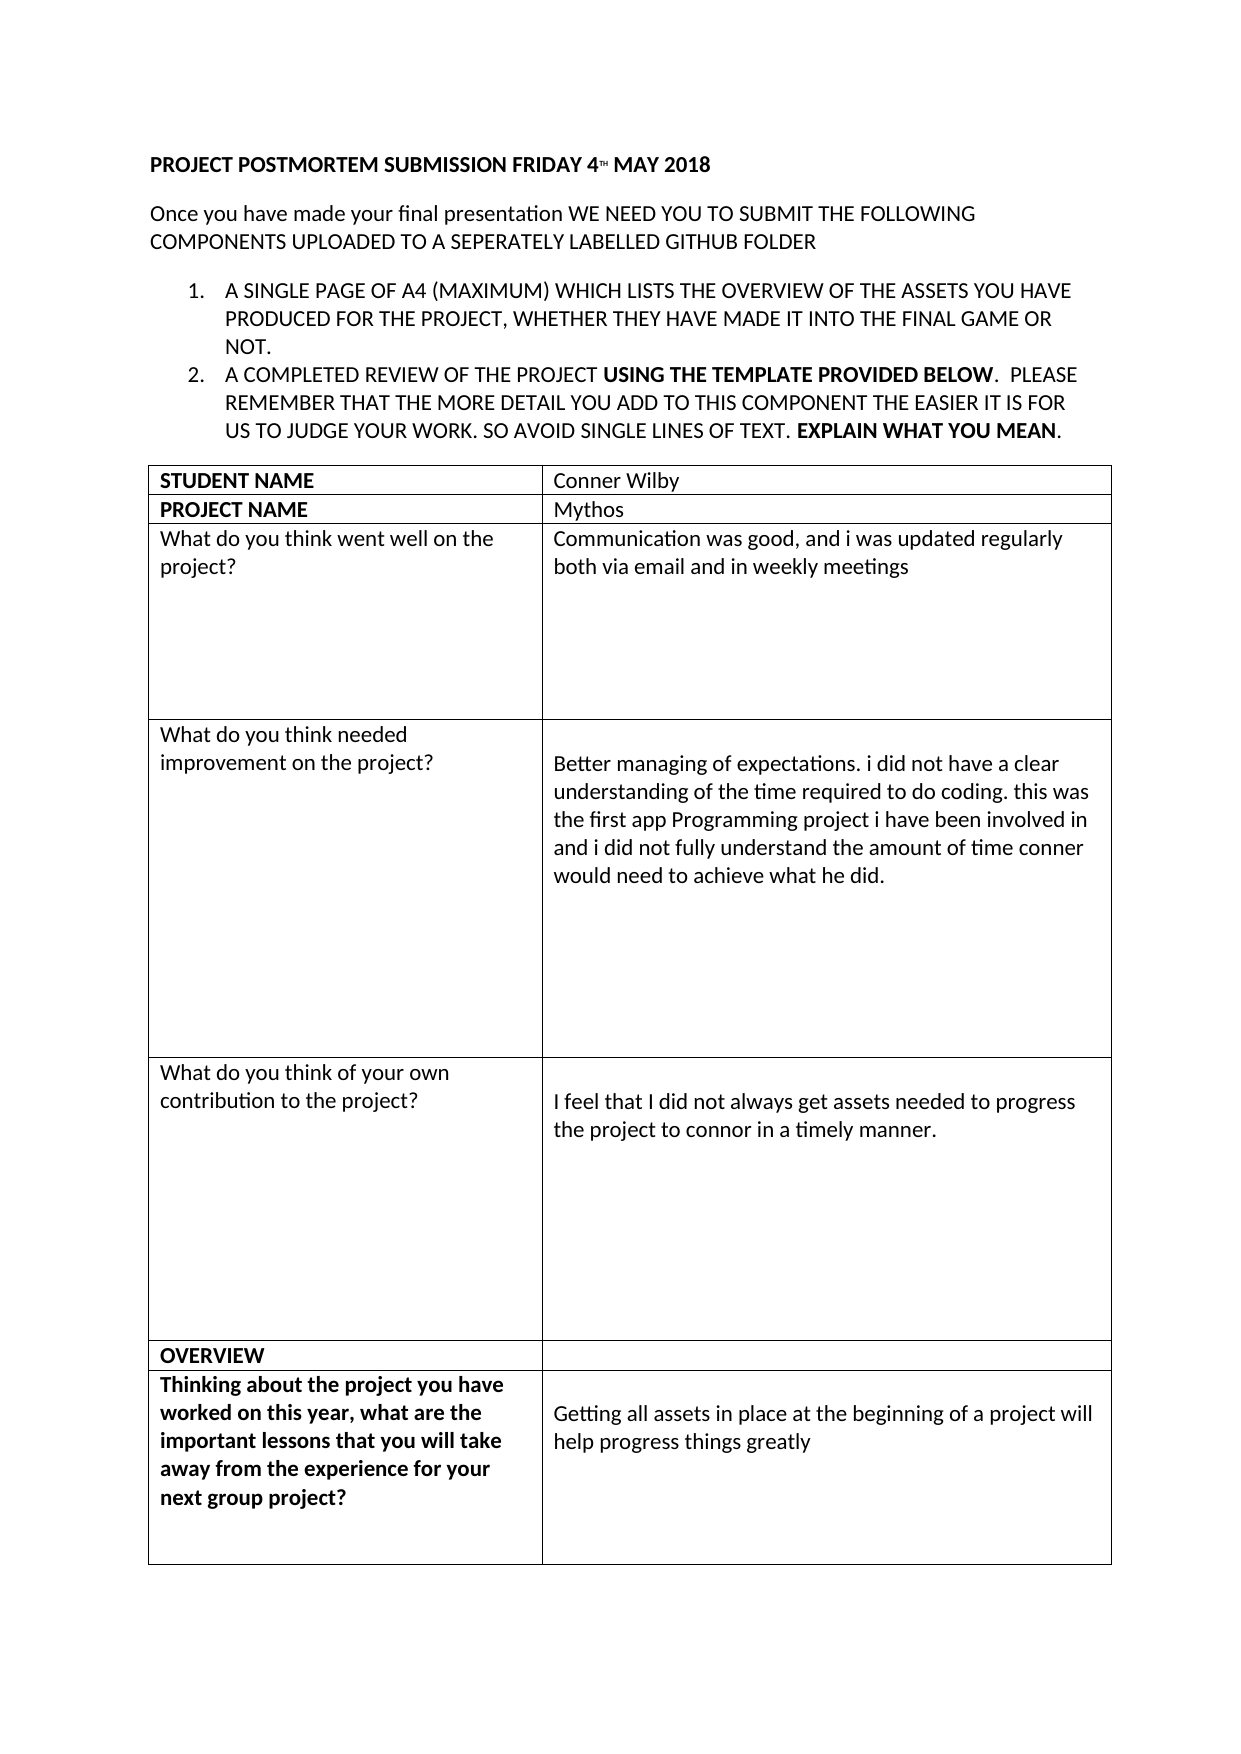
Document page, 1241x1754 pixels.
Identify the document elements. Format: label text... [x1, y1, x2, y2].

text PROJECT POSTMORTEM SUBMISSION FRIDAY 4TH MAY 2018 [150, 150, 1090, 178]
table_cell I feel that I did not always get assets needed to progress the project to connor in a timely manner. [543, 1058, 1111, 1340]
table_cell Better managing of expectations. i did not have a clear understanding of the time required to do coding. this was the first app Programming project i have been involved in and i did not fully understand the amount of time conner would need to achieve what he did. [543, 720, 1111, 1057]
table_cell What do you think of your own contribution to the project? [149, 1058, 542, 1340]
table_cell PROJECT NAME [149, 495, 542, 523]
list A COMPLETED REVIEW OF THE PROJECT USING THE TEMPLATE PROVIDED BELOW. PLEASE REMEMBER THAT THE MORE DETAIL YOU ADD TO THIS COMPONENT THE EASIER IT IS FOR US TO JUDGE YOUR WORK. SO AVOID SINGLE LINES OF TEXT. EXPLAIN WHAT YOU MEAN. [187, 360, 1090, 444]
table_cell [543, 1341, 1111, 1369]
text Once you have made your final presentation WE NEED YOU TO SUBMIT THE FOLLOWING COMPONENTS UPLOADED TO A SEPERATELY LABELLED GITHUB FOLDER [150, 199, 1090, 255]
table_cell Communication was good, and i was updated regularly both via email and in weekly meetings [543, 524, 1111, 719]
table_cell What do you think needed improvement on the project? [149, 720, 542, 1057]
table_cell OVERVIEW [149, 1341, 542, 1369]
table_cell Thinking about the project you have worked on this year, what are the important lessons that you will take away from the experience for your next group project? [149, 1371, 542, 1564]
table_header STUDENT NAME [149, 466, 542, 494]
table_header Conner Wilby [543, 466, 1111, 494]
table_cell What do you think went well on the project? [149, 524, 542, 719]
table_cell Mythos [543, 495, 1111, 523]
list A SINGLE PAGE OF A4 (MAXIMUM) WHICH LISTS THE OVERVIEW OF THE ASSETS YOU HAVE PRODUCED FOR THE PROJECT, WHETHER THEY HAVE MADE IT INTO THE FINAL GAME OR NOT. [187, 276, 1090, 360]
table_cell Getting all assets in place at the beginning of a project will help progress things greatly [543, 1371, 1111, 1564]
